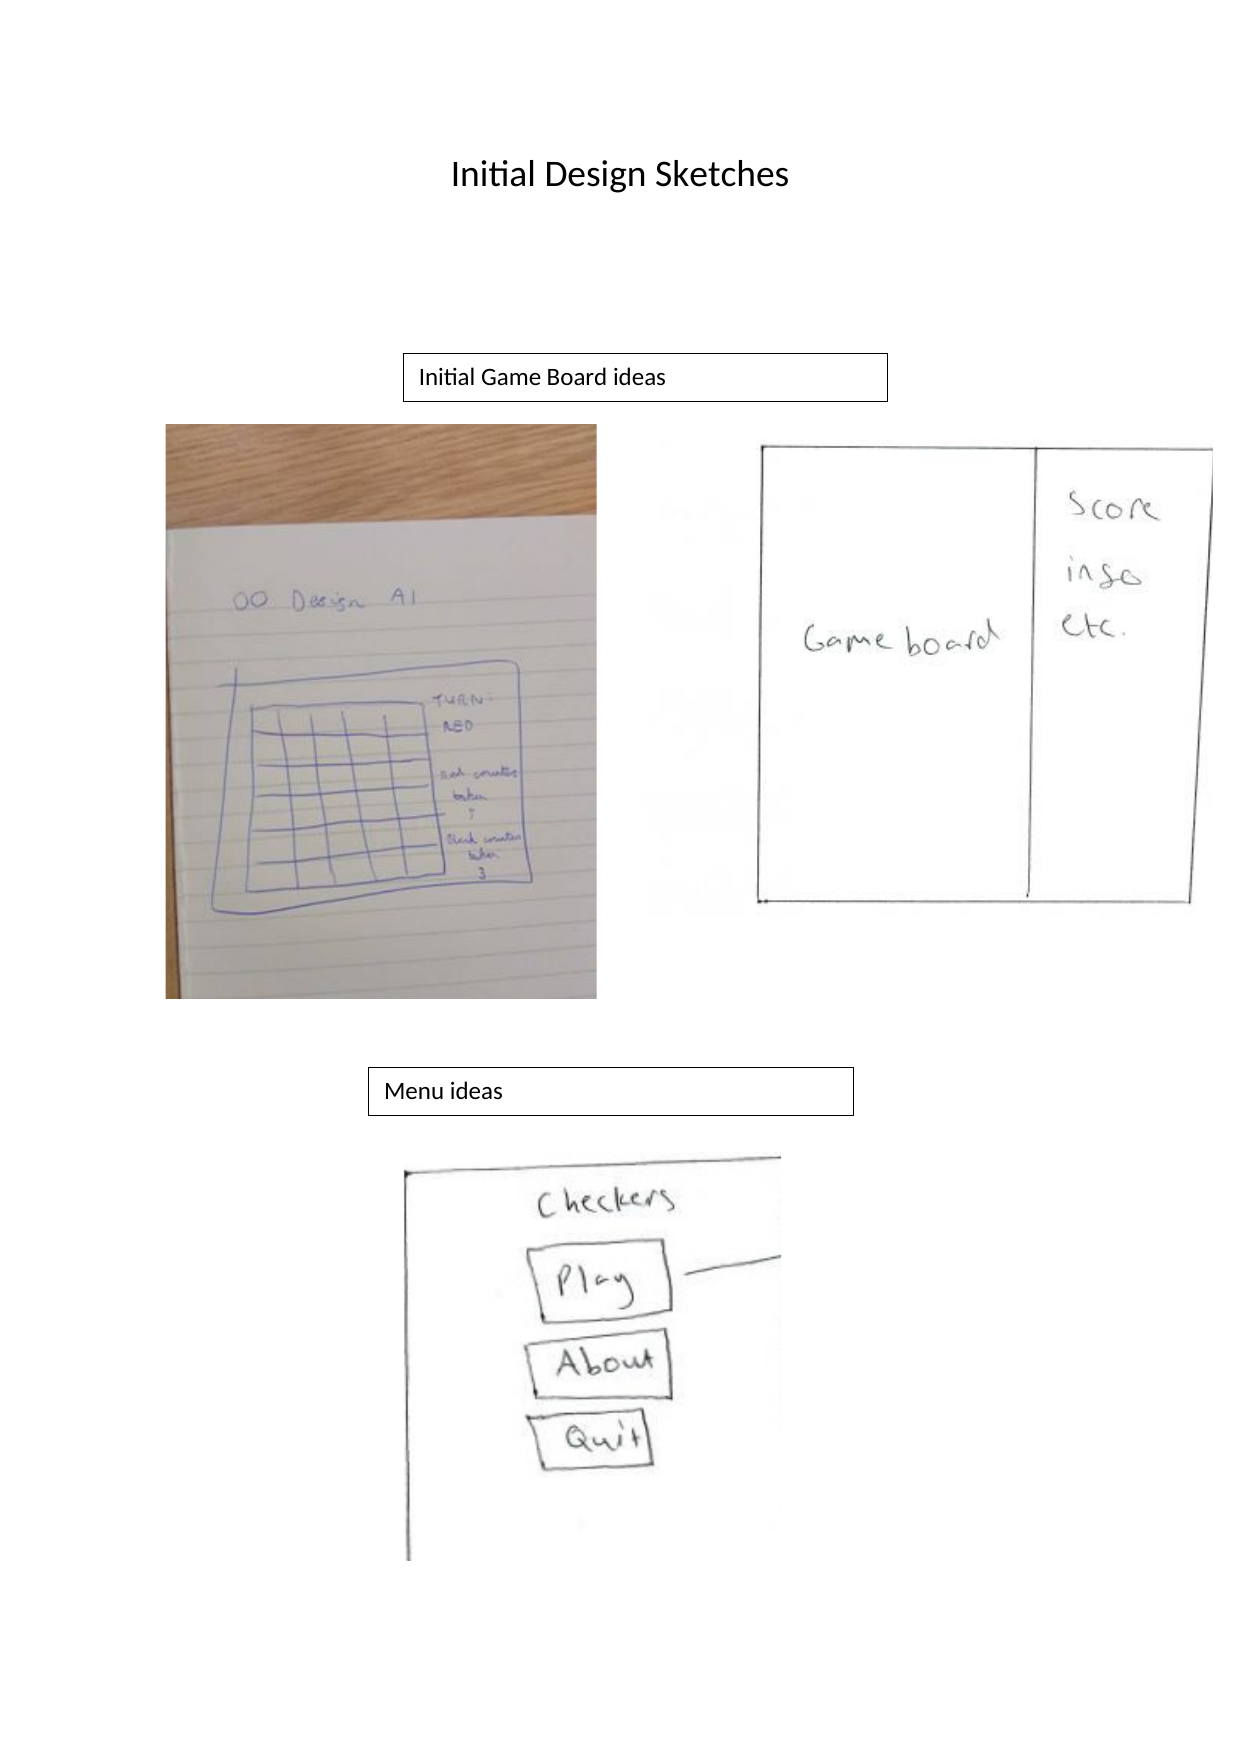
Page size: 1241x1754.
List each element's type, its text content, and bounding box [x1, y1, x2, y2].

picture [637, 439, 1213, 921]
picture [403, 1152, 782, 1561]
picture [165, 424, 597, 999]
text Initial Design Sketches [150, 150, 1090, 196]
